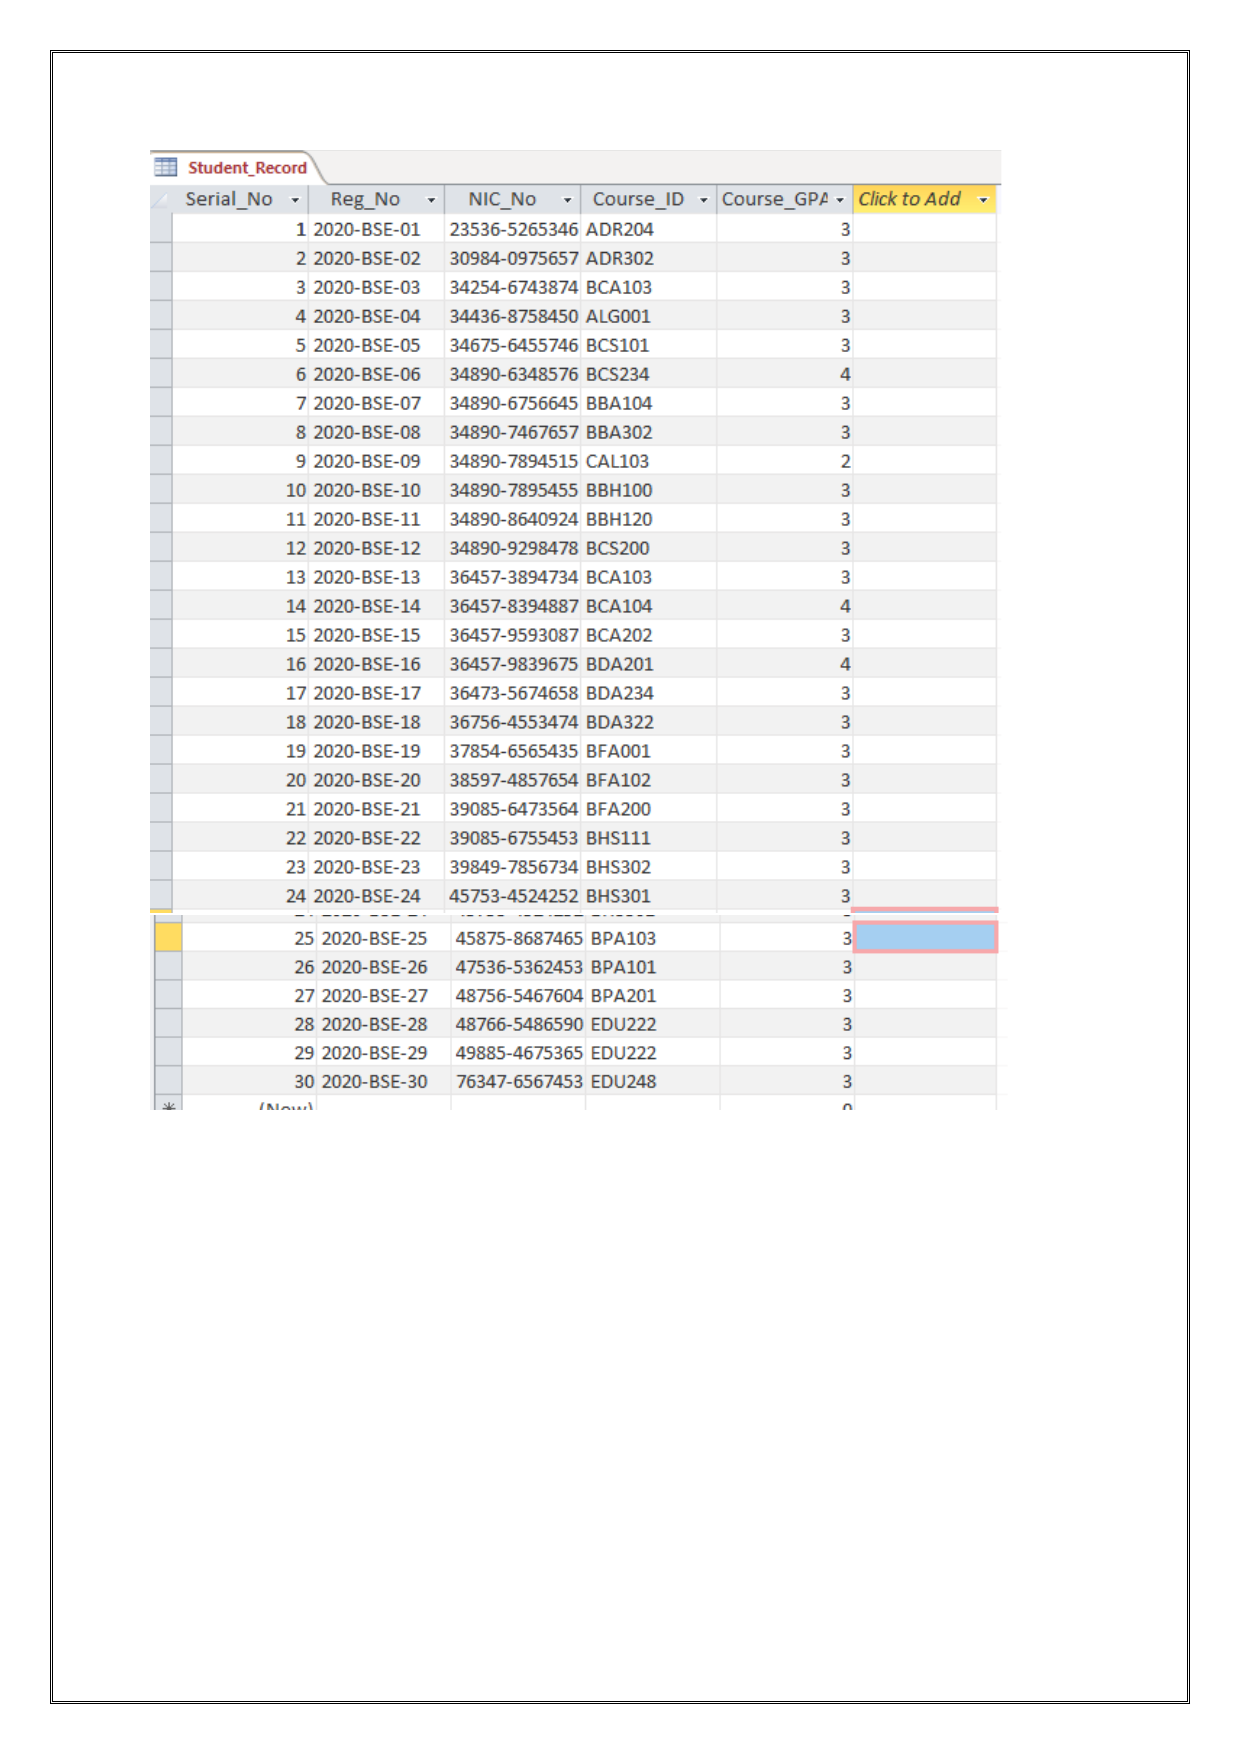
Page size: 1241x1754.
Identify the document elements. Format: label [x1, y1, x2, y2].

picture [150, 915, 1008, 1110]
picture [150, 150, 1002, 913]
